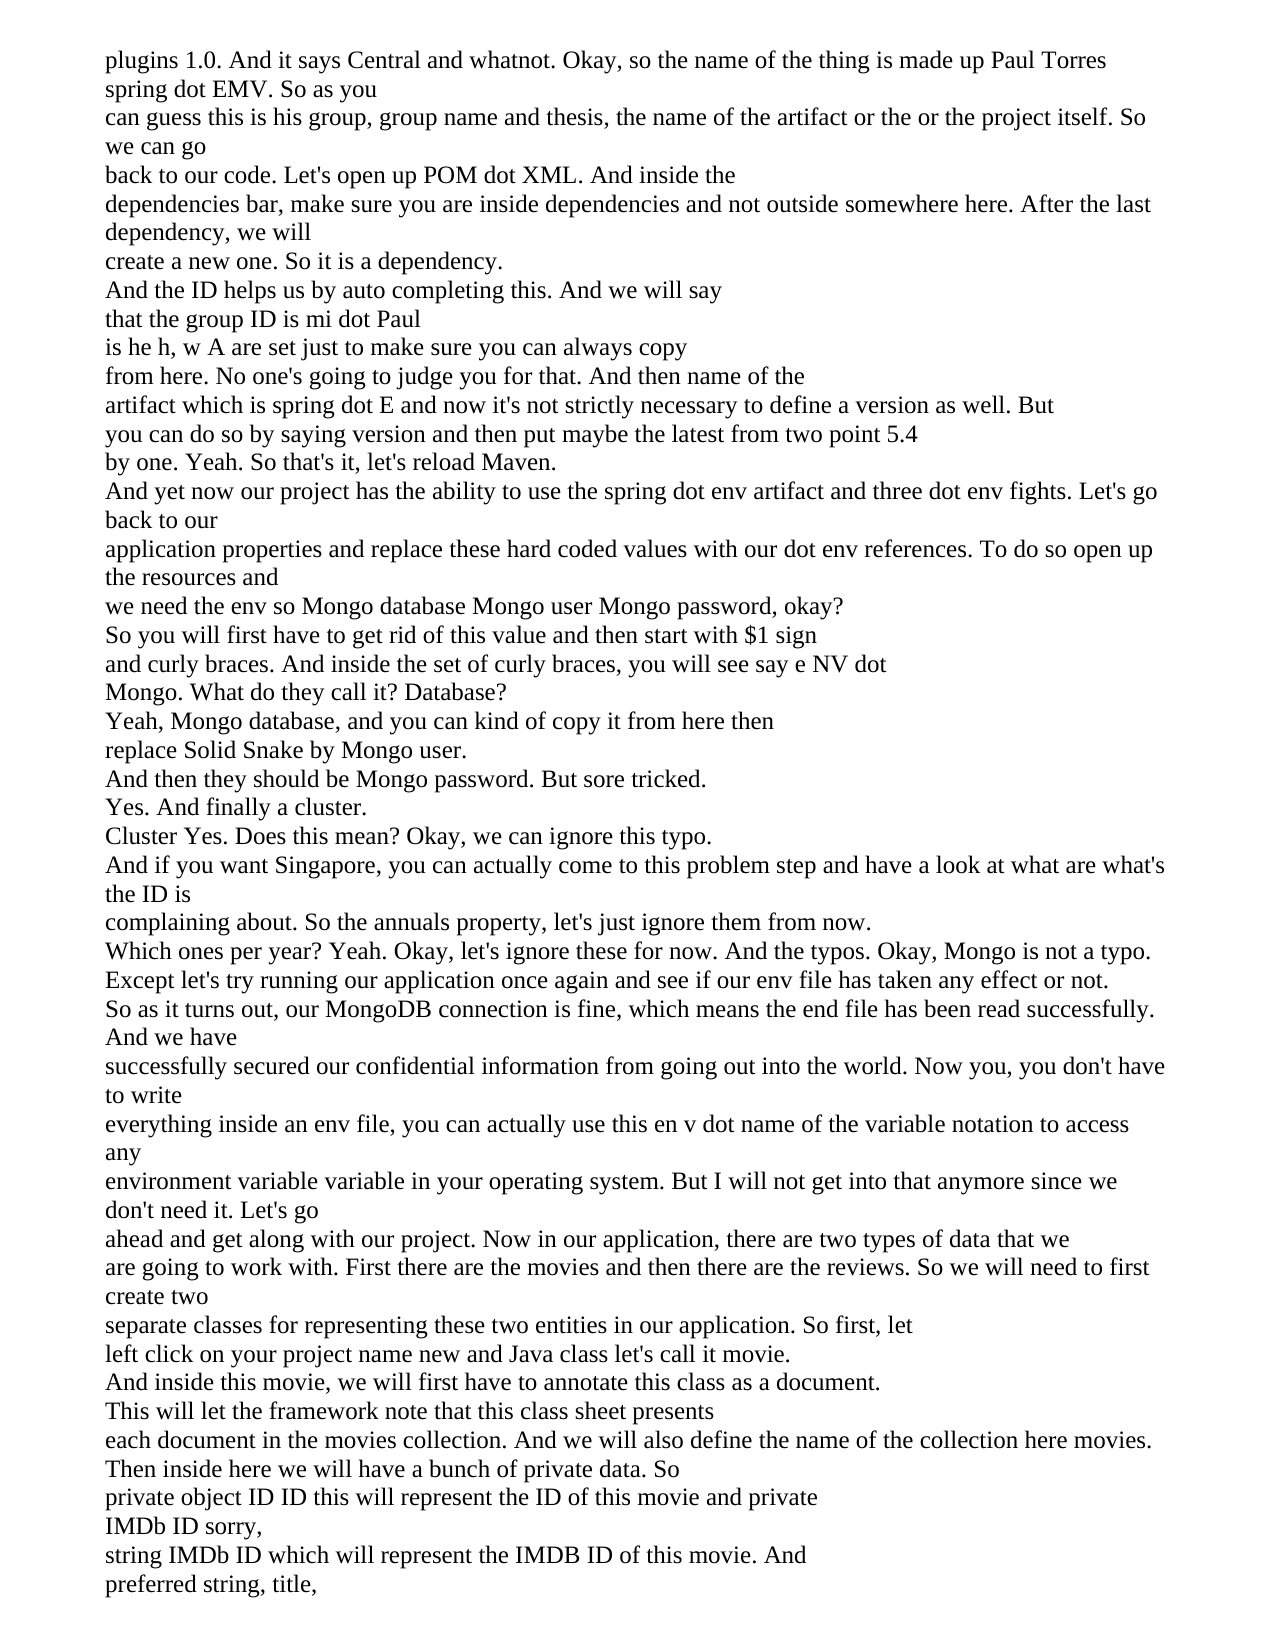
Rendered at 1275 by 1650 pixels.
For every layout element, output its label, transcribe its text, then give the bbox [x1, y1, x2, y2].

text application properties and replace these hard coded values with our dot env references. To do so open up the resources and [105, 534, 1170, 591]
text So as it turns out, our MongoDB connection is fine, which means the end file has been read successfully. And we have [105, 994, 1170, 1051]
text you can do so by saying version and then put maybe the latest from two point 5.4 [105, 419, 1170, 447]
text And if you want Singapore, you can actually come to this problem step and have a look at what are what's the ID is [105, 850, 1170, 907]
text dependencies bar, make sure you are inside dependencies and not outside somewhere here. After the last dependency, we will [105, 189, 1170, 246]
text and curly braces. And inside the set of curly braces, you will see say e NV dot [105, 649, 1170, 677]
text And the ID helps us by auto completing this. And we will say [105, 275, 1170, 304]
text And then they should be Mongo password. But sore tricked. [105, 764, 1170, 792]
text can guess this is his group, group name and thesis, the name of the artifact or the or the project itself. So we can go [105, 102, 1170, 160]
text left click on your project name new and Java class let's call it movie. [105, 1339, 1170, 1367]
text everything inside an env file, you can actually use this en v dot name of the variable notation to access any [105, 1109, 1170, 1166]
text Yes. And finally a cluster. [105, 792, 1170, 821]
text Except let's try running our application once again and see if our env file has taken any effect or not. [105, 965, 1170, 994]
text complaining about. So the annuals property, let's just ignore them from now. [105, 907, 1170, 936]
text artifact which is spring dot E and now it's not strictly necessary to define a version as well. But [105, 390, 1170, 419]
text And yet now our project has the ability to use the spring dot env artifact and three dot env fights. Let's go back to our [105, 476, 1170, 534]
text from here. No one's going to judge you for that. And then name of the [105, 361, 1170, 390]
text create a new one. So it is a dependency. [105, 246, 1170, 275]
text plugins 1.0. And it says Central and whatnot. Okay, so the name of the thing is made up Paul Torres spring dot EMV. So as you [105, 45, 1170, 102]
text back to our code. Let's open up POM dot XML. And inside the [105, 160, 1170, 189]
text we need the env so Mongo database Mongo user Mongo password, okay? [105, 591, 1170, 620]
text preferred string, title, [105, 1569, 1170, 1597]
text successfully secured our confidential information from going out into the world. Now you, you don't have to write [105, 1051, 1170, 1109]
text ahead and get along with our project. Now in our application, there are two types of data that we [105, 1224, 1170, 1252]
text string IMDb ID which will represent the IMDB ID of this movie. And [105, 1540, 1170, 1569]
text This will let the framework note that this class sheet presents [105, 1396, 1170, 1425]
text Which ones per year? Yeah. Okay, let's ignore these for now. And the typos. Okay, Mongo is not a typo. [105, 936, 1170, 965]
text private object ID ID this will represent the ID of this movie and private [105, 1482, 1170, 1511]
text And inside this movie, we will first have to annotate this class as a document. [105, 1367, 1170, 1396]
text So you will first have to get rid of this value and then start with $1 sign [105, 620, 1170, 649]
text that the group ID is mi dot Paul [105, 304, 1170, 332]
text separate classes for representing these two entities in our application. So first, let [105, 1310, 1170, 1339]
text are going to work with. First there are the movies and then there are the reviews. So we will need to first create two [105, 1252, 1170, 1310]
text by one. Yeah. So that's it, let's reload Maven. [105, 447, 1170, 476]
text environment variable variable in your operating system. But I will not get into that anymore since we don't need it. Let's go [105, 1166, 1170, 1224]
text is he h, w A are set just to make sure you can always copy [105, 332, 1170, 361]
text Mongo. What do they call it? Database? [105, 677, 1170, 706]
text Cluster Yes. Does this mean? Okay, we can ignore this typo. [105, 821, 1170, 850]
text replace Solid Snake by Mongo user. [105, 735, 1170, 764]
text Yeah, Mongo database, and you can kind of copy it from here then [105, 706, 1170, 735]
text Then inside here we will have a bunch of private data. So [105, 1454, 1170, 1482]
text each document in the movies collection. And we will also define the name of the collection here movies. [105, 1425, 1170, 1454]
text IMDb ID sorry, [105, 1511, 1170, 1540]
